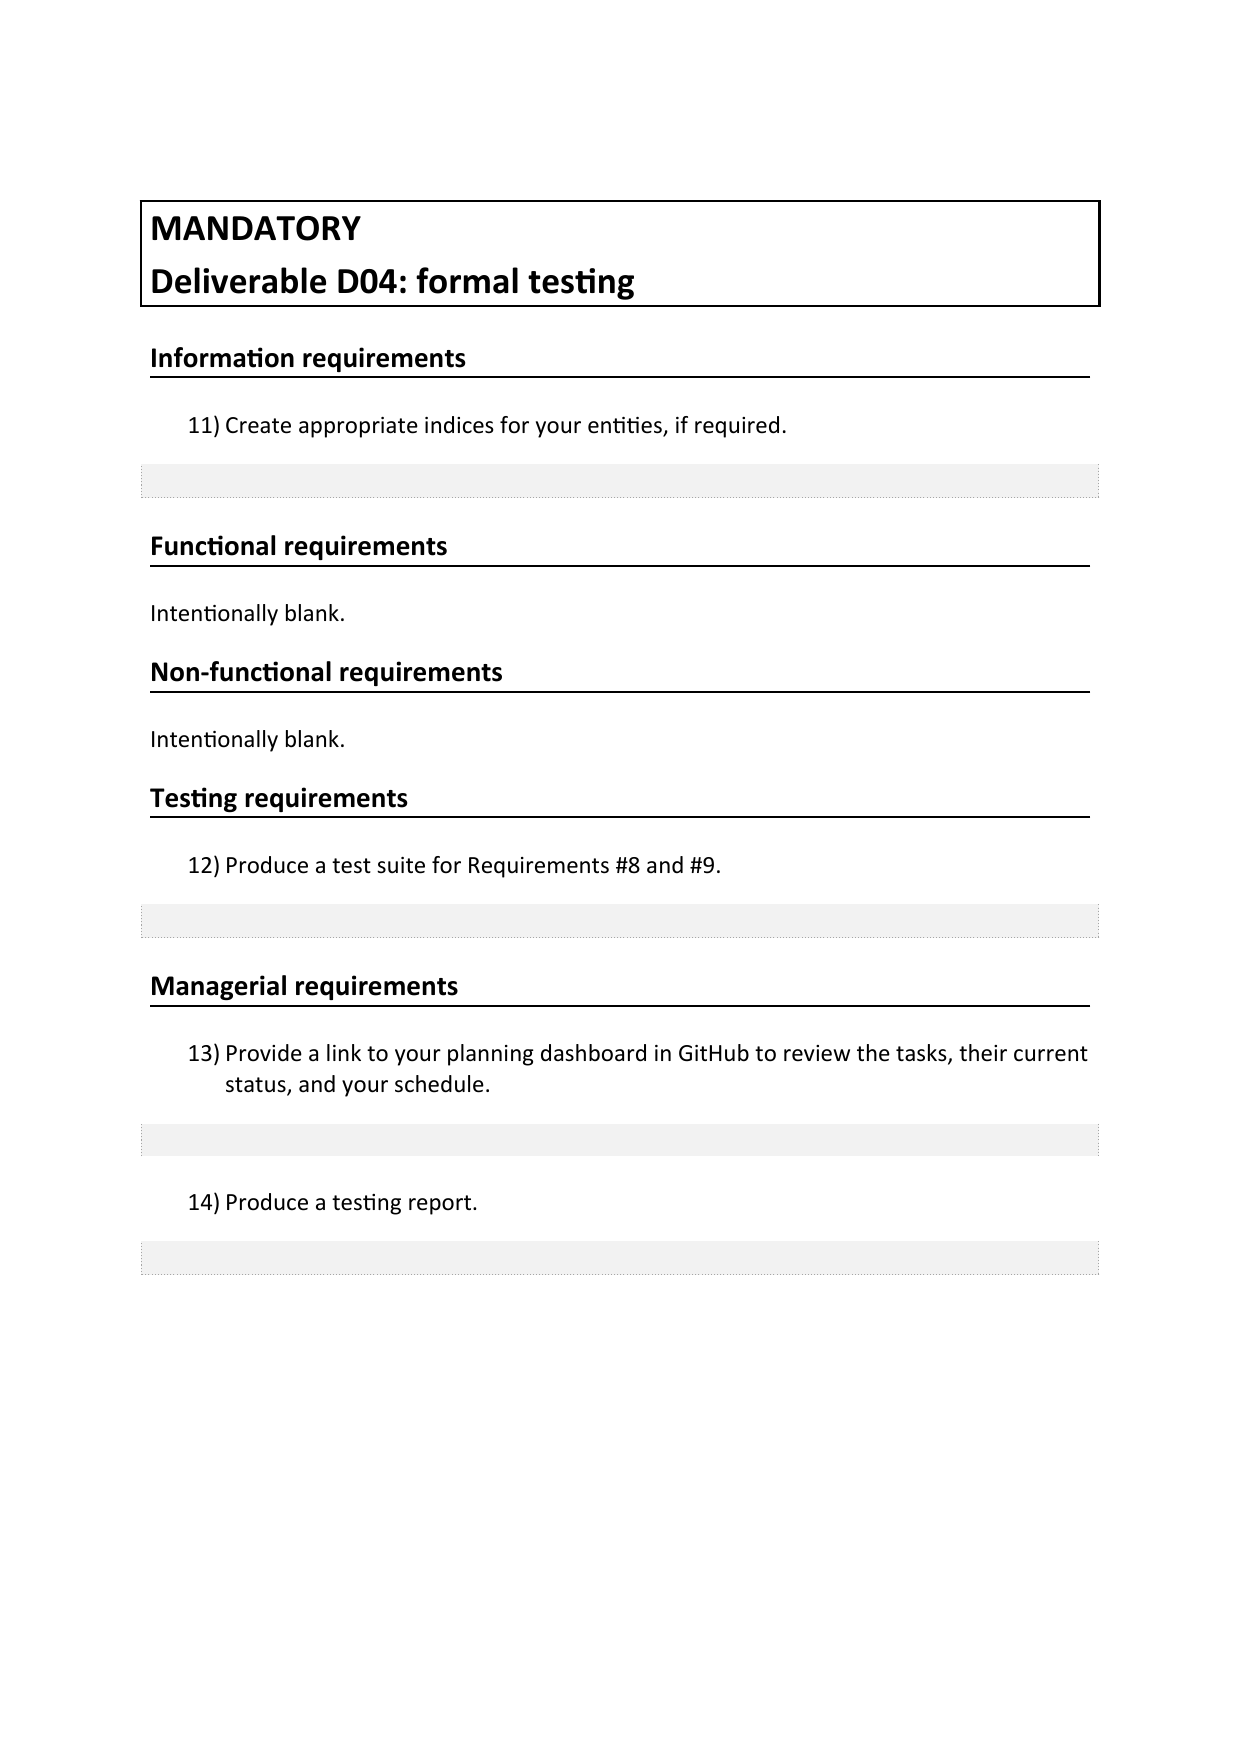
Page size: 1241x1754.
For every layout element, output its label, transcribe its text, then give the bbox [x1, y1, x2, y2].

list Produce a testing report. [187, 1186, 1090, 1216]
subtitle Managerial requirements [150, 967, 1090, 1005]
subtitle Functional requirements [150, 527, 1090, 565]
text Intentionally blank. [150, 723, 1090, 754]
list Provide a link to your planning dashboard in GitHub to review the tasks, their current status, and your schedule. [187, 1038, 1090, 1099]
subtitle Information requirements [150, 339, 1090, 376]
subtitle MANDATORY Deliverable D04: formal testing [142, 202, 1098, 305]
list Create appropriate indices for your entities, if required. [187, 409, 1090, 439]
text Intentionally blank. [150, 598, 1090, 628]
subtitle Testing requirements [150, 779, 1090, 816]
list Produce a test suite for Requirements #8 and #9. [187, 849, 1090, 879]
subtitle Non-functional requirements [150, 653, 1090, 691]
